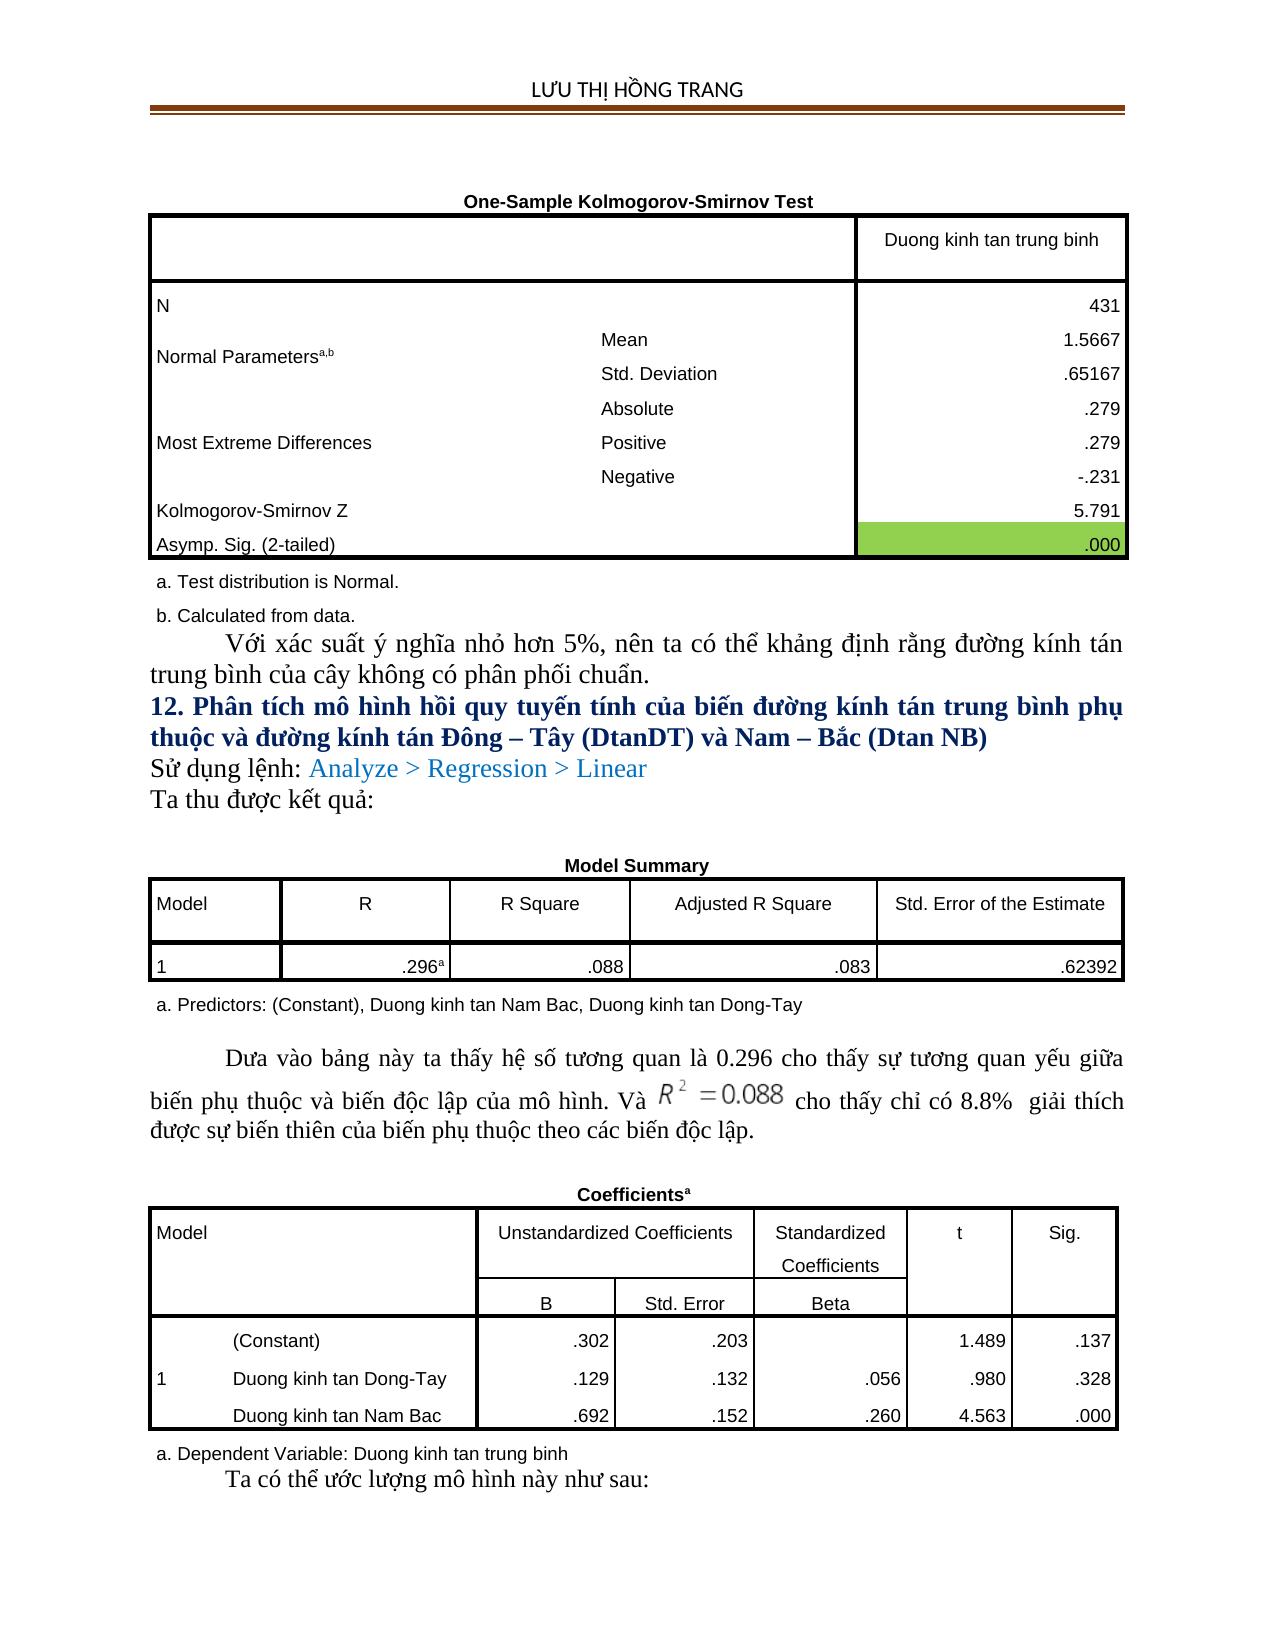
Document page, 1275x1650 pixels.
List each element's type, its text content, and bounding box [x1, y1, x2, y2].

table_cell -.231 [858, 453, 1125, 488]
text Dưa vào bảng này ta thấy hệ số tương quan là 0.296 cho thấy sự tương quan yếu giữa biến phụ thuộc và biến độc lập của mô hình. Và cho thấy chỉ có 8.8% giải thích được sự biến thiên của biến phụ thuộc theo các biến độc lập. [150, 1043, 1125, 1144]
table_cell Model [152, 1210, 475, 1314]
table_cell Adjusted R Square [631, 881, 876, 940]
table_cell .132 [616, 1352, 753, 1389]
table_cell Mean [595, 316, 854, 351]
table_cell Negative [595, 453, 854, 488]
text Sử dụng lệnh: Analyze > Regression > Linear [150, 752, 1125, 783]
table_cell b. Calculated from data. [150, 593, 1127, 627]
table_cell Most Extreme Differences [152, 385, 594, 488]
text Ta có thể ước lượng mô hình này như sau: [150, 1464, 1125, 1493]
table_cell Duong kinh tan trung binh [858, 218, 1125, 279]
table_header Coefficientsa [150, 1173, 1117, 1206]
table_cell .000 [1013, 1389, 1115, 1427]
table_cell .000 [858, 522, 1125, 555]
table_cell .980 [908, 1352, 1011, 1389]
text Ta thu được kết quả: [150, 783, 1125, 814]
table_cell B [479, 1279, 614, 1314]
table_cell .328 [1013, 1352, 1115, 1389]
text 12. Phân tích mô hình hồi quy tuyến tính của biến đường kính tán trung bình phụ thuộc và đường kính tán Đông – Tây (DtanDT) và Nam – Bắc (Dtan NB) [150, 690, 1125, 752]
table_cell Std. Deviation [595, 351, 854, 385]
text Với xác suất ý nghĩa nhỏ hơn 5%, nên ta có thể khảng định rằng đường kính tán trung bình của cây không có phân phối chuẩn. [150, 627, 1125, 690]
table_cell .692 [479, 1389, 614, 1427]
table_header One-Sample Kolmogorov-Smirnov Test [150, 179, 1127, 213]
table_cell .279 [858, 420, 1125, 453]
table_cell N [152, 283, 854, 316]
table_cell .152 [616, 1389, 753, 1427]
table_cell Sig. [1013, 1210, 1115, 1314]
table_cell .296a [283, 945, 449, 978]
table_cell R [283, 881, 449, 940]
table_cell .279 [858, 385, 1125, 420]
table_cell .088 [451, 945, 629, 978]
table_header Model Summary [150, 843, 1123, 877]
table_cell a. Dependent Variable: Duong kinh tan trung binh [150, 1431, 1117, 1464]
table_cell 1 [152, 1318, 226, 1427]
table_cell Kolmogorov-Smirnov Z [152, 488, 854, 522]
table_cell Model [152, 881, 279, 940]
table_cell a. Predictors: (Constant), Duong kinh tan Nam Bac, Duong kinh tan Dong-Tay [150, 982, 1123, 1043]
table_cell Std. Error of the Estimate [878, 881, 1121, 940]
table_cell Normal Parametersa,b [152, 316, 594, 385]
table_cell Standardized Coefficients [755, 1210, 906, 1277]
table_cell Duong kinh tan Nam Bac [226, 1389, 475, 1427]
table_cell a. Test distribution is Normal. [150, 560, 1127, 593]
table_cell .203 [616, 1318, 753, 1352]
table_cell .129 [479, 1352, 614, 1389]
table_cell t [908, 1210, 1011, 1314]
table_cell 5.791 [858, 488, 1125, 522]
table_cell [152, 218, 854, 279]
table_cell 1 [152, 945, 279, 978]
table_cell 1.5667 [858, 316, 1125, 351]
table_cell .083 [631, 945, 876, 978]
table_cell .62392 [878, 945, 1121, 978]
table_cell .137 [1013, 1318, 1115, 1352]
table_cell R Square [451, 881, 629, 940]
table_cell 1.489 [908, 1318, 1011, 1352]
table_cell Absolute [595, 385, 854, 420]
table_cell [755, 1318, 906, 1352]
table_cell Asymp. Sig. (2-tailed) [152, 522, 854, 555]
table_cell (Constant) [226, 1318, 475, 1352]
table_cell Positive [595, 420, 854, 453]
table_cell Std. Error [616, 1279, 753, 1314]
table_cell .056 [755, 1352, 906, 1389]
table_cell 4.563 [908, 1389, 1011, 1427]
table_cell Duong kinh tan Dong-Tay [226, 1352, 475, 1389]
table_cell .260 [755, 1389, 906, 1427]
table_cell .302 [479, 1318, 614, 1352]
table_cell Unstandardized Coefficients [479, 1210, 753, 1277]
table_cell .65167 [858, 351, 1125, 385]
table_cell 431 [858, 283, 1125, 316]
table_cell Beta [755, 1279, 906, 1314]
